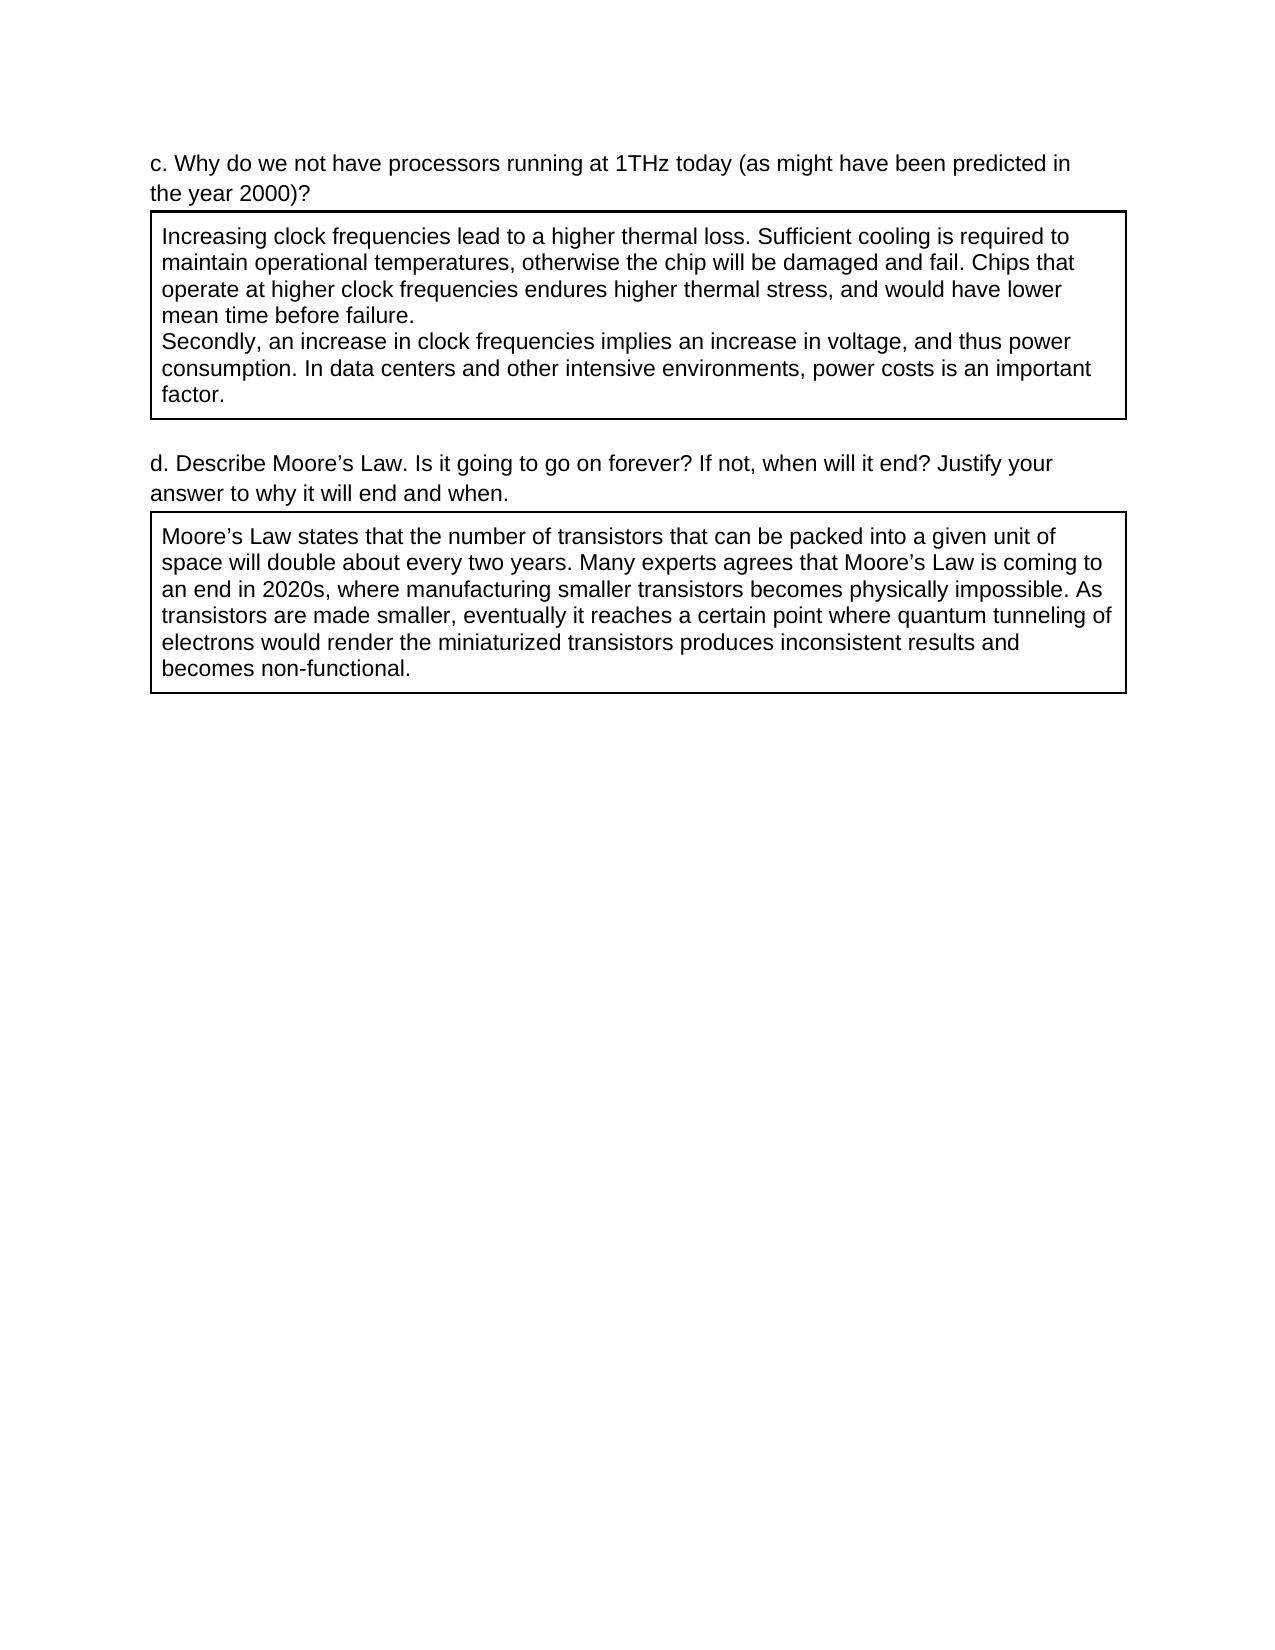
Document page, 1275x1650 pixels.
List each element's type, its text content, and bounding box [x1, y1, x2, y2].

text answer to why it will end and when. [150, 480, 1125, 507]
table_header Increasing clock frequencies lead to a higher thermal loss. Sufficient cooling is required to maintain operational temperatures, otherwise the chip will be damaged and fail. Chips that operate at higher clock frequencies endures higher thermal stress, and would have lower mean time before failure. Secondly, an increase in clock frequencies implies an increase in voltage, and thus power consumption. In data centers and other intensive environments, power costs is an important factor. [152, 213, 1125, 418]
text c. Why do we not have processors running at 1THz today (as might have been predicted in [150, 150, 1125, 176]
text the year 2000)? [150, 180, 1125, 207]
text d. Describe Moore’s Law. Is it going to go on forever? If not, when will it end? Justify your [150, 450, 1125, 476]
table_header Moore’s Law states that the number of transistors that can be packed into a given unit of space will double about every two years. Many experts agrees that Moore’s Law is coming to an end in 2020s, where manufacturing smaller transistors becomes physically impossible. As transistors are made smaller, eventually it reaches a certain point where quantum tunneling of electrons would render the miniaturized transistors produces inconsistent results and becomes non-functional. [152, 513, 1125, 692]
